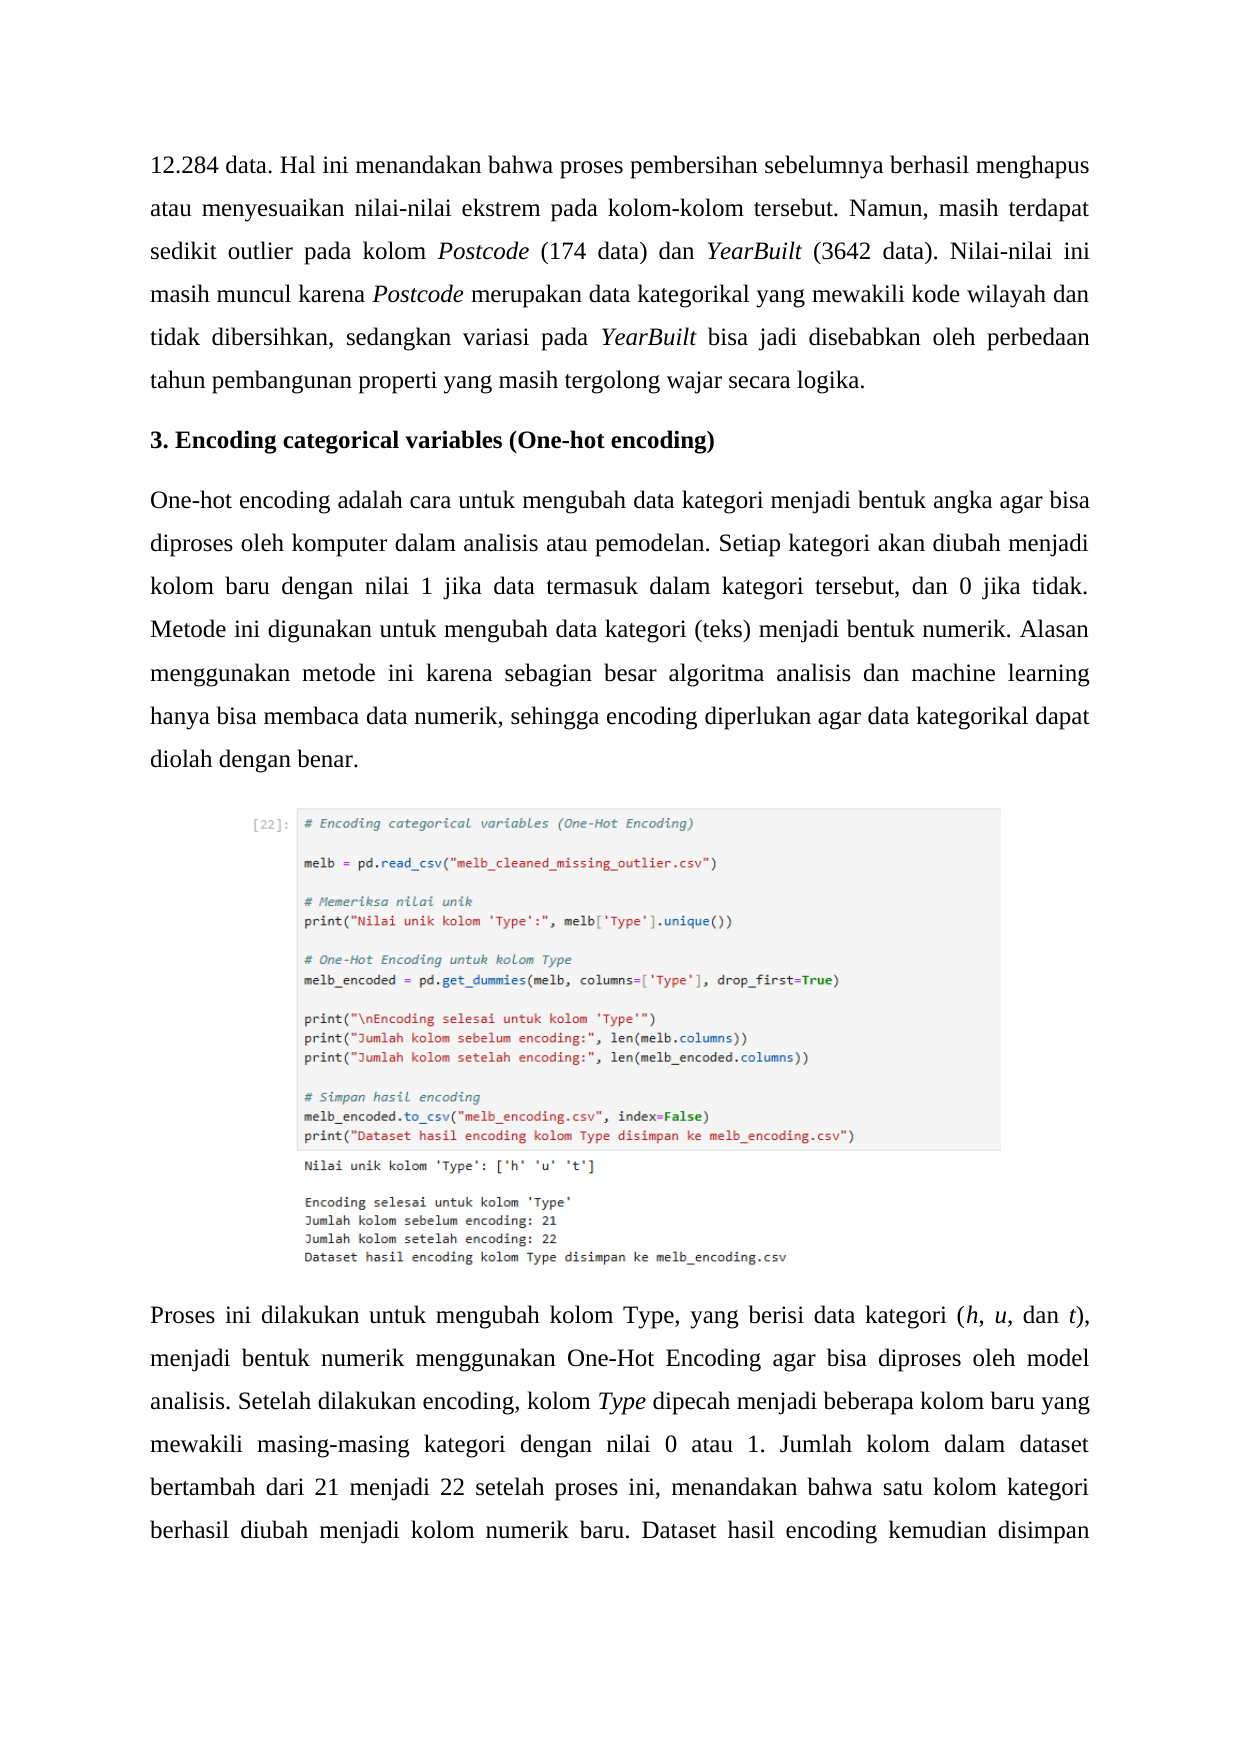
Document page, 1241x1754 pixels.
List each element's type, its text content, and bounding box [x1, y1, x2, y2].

text One-hot encoding adalah cara untuk mengubah data kategori menjadi bentuk angka agar bisa diproses oleh komputer dalam analisis atau pemodelan. Setiap kategori akan diubah menjadi kolom baru dengan nilai 1 jika data termasuk dalam kategori tersebut, dan 0 jika tidak. Metode ini digunakan untuk mengubah data kategori (teks) menjadi bentuk numerik. Alasan menggunakan metode ini karena sebagian besar algoritma analisis dan machine learning hanya bisa membaca data numerik, sehingga encoding diperlukan agar data kategorikal dapat diolah dengan benar. [150, 485, 1090, 773]
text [150, 1300, 1090, 1544]
picture [239, 803, 1001, 1270]
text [150, 150, 1090, 394]
text 3. Encoding categorical variables (One-hot encoding) [150, 425, 1090, 454]
